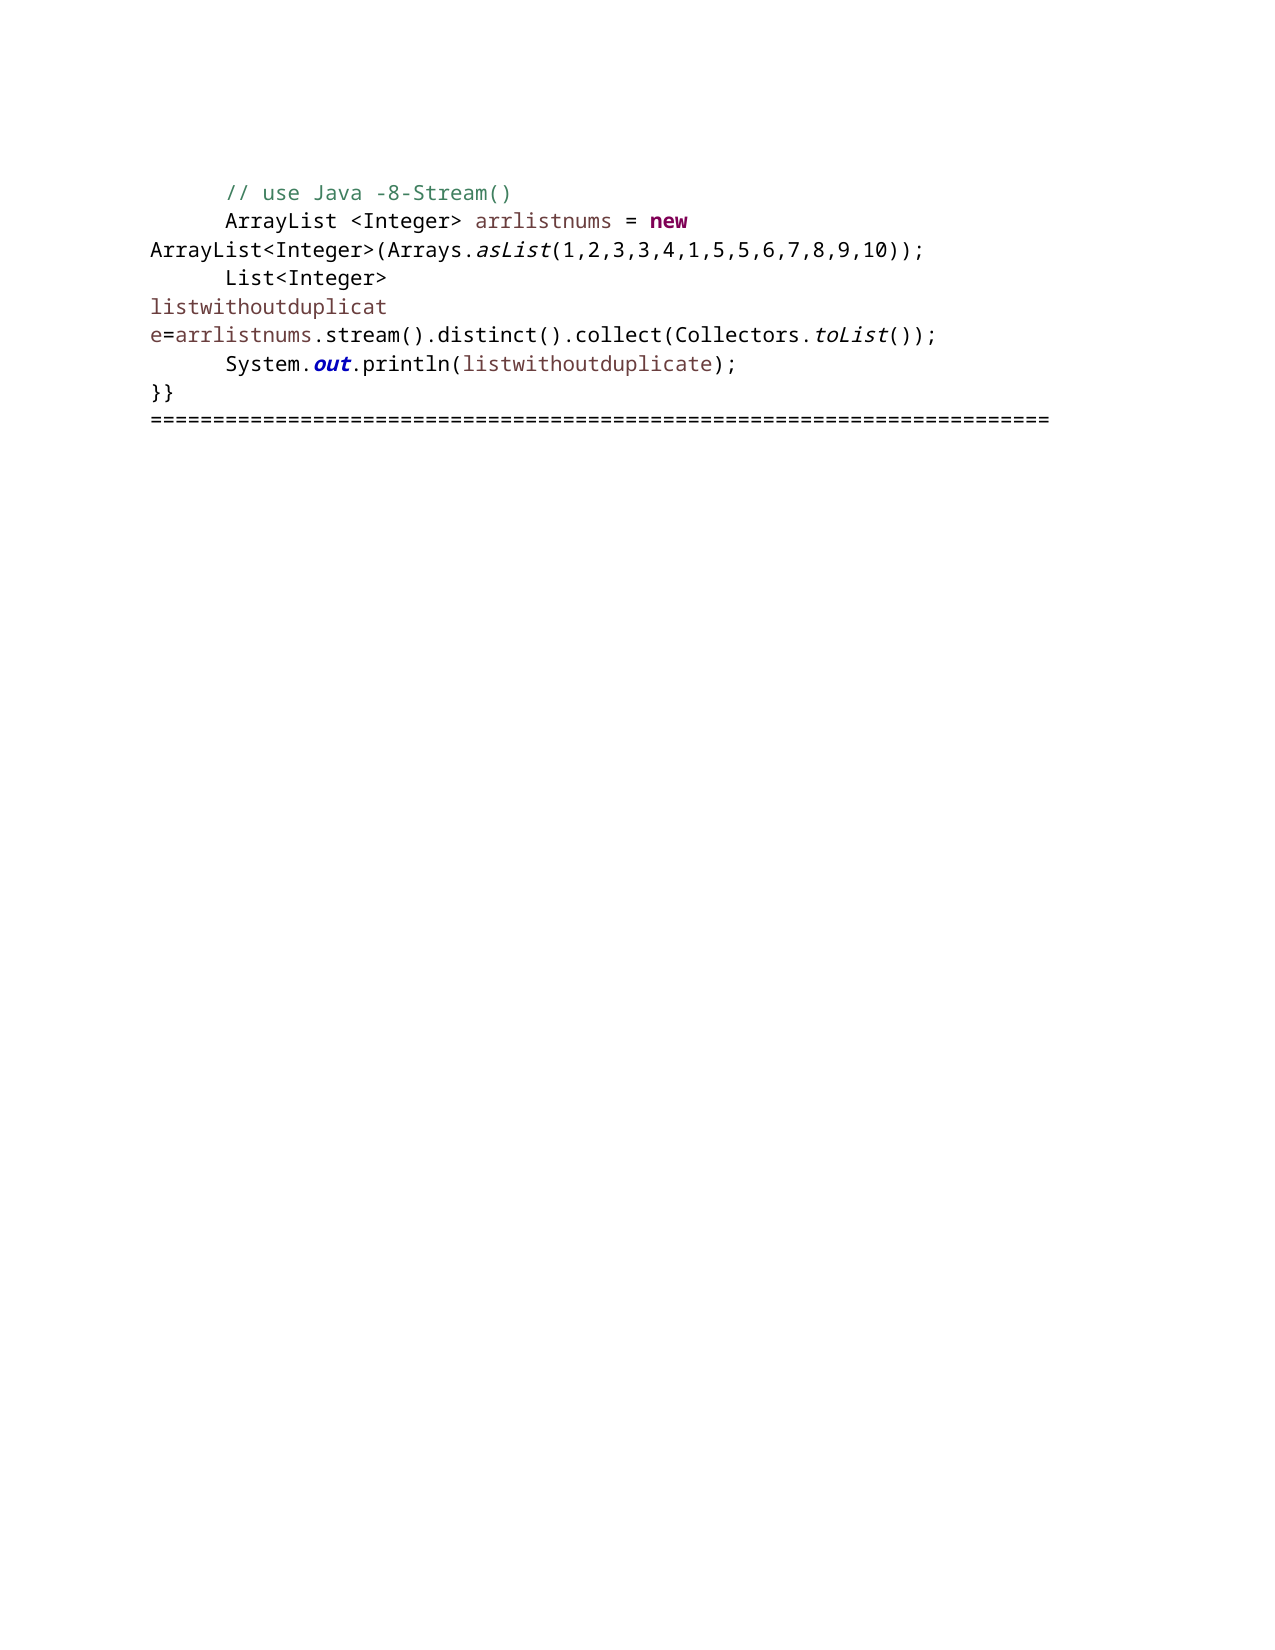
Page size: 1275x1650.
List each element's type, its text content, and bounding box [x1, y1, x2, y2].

text List<Integer> listwithoutduplicate=arrlistnums.stream().distinct().collect(Collectors.toList()); [150, 263, 1125, 349]
text ======================================================================== [150, 406, 1125, 434]
text System.out.println(listwithoutduplicate); [150, 349, 1125, 377]
text // use Java -8-Stream() [150, 178, 1125, 206]
text ArrayList <Integer> arrlistnums = new ArrayList<Integer>(Arrays.asList(1,2,3,3,4,1,5,5,6,7,8,9,10)); [150, 206, 1125, 263]
text }} [150, 377, 1125, 406]
